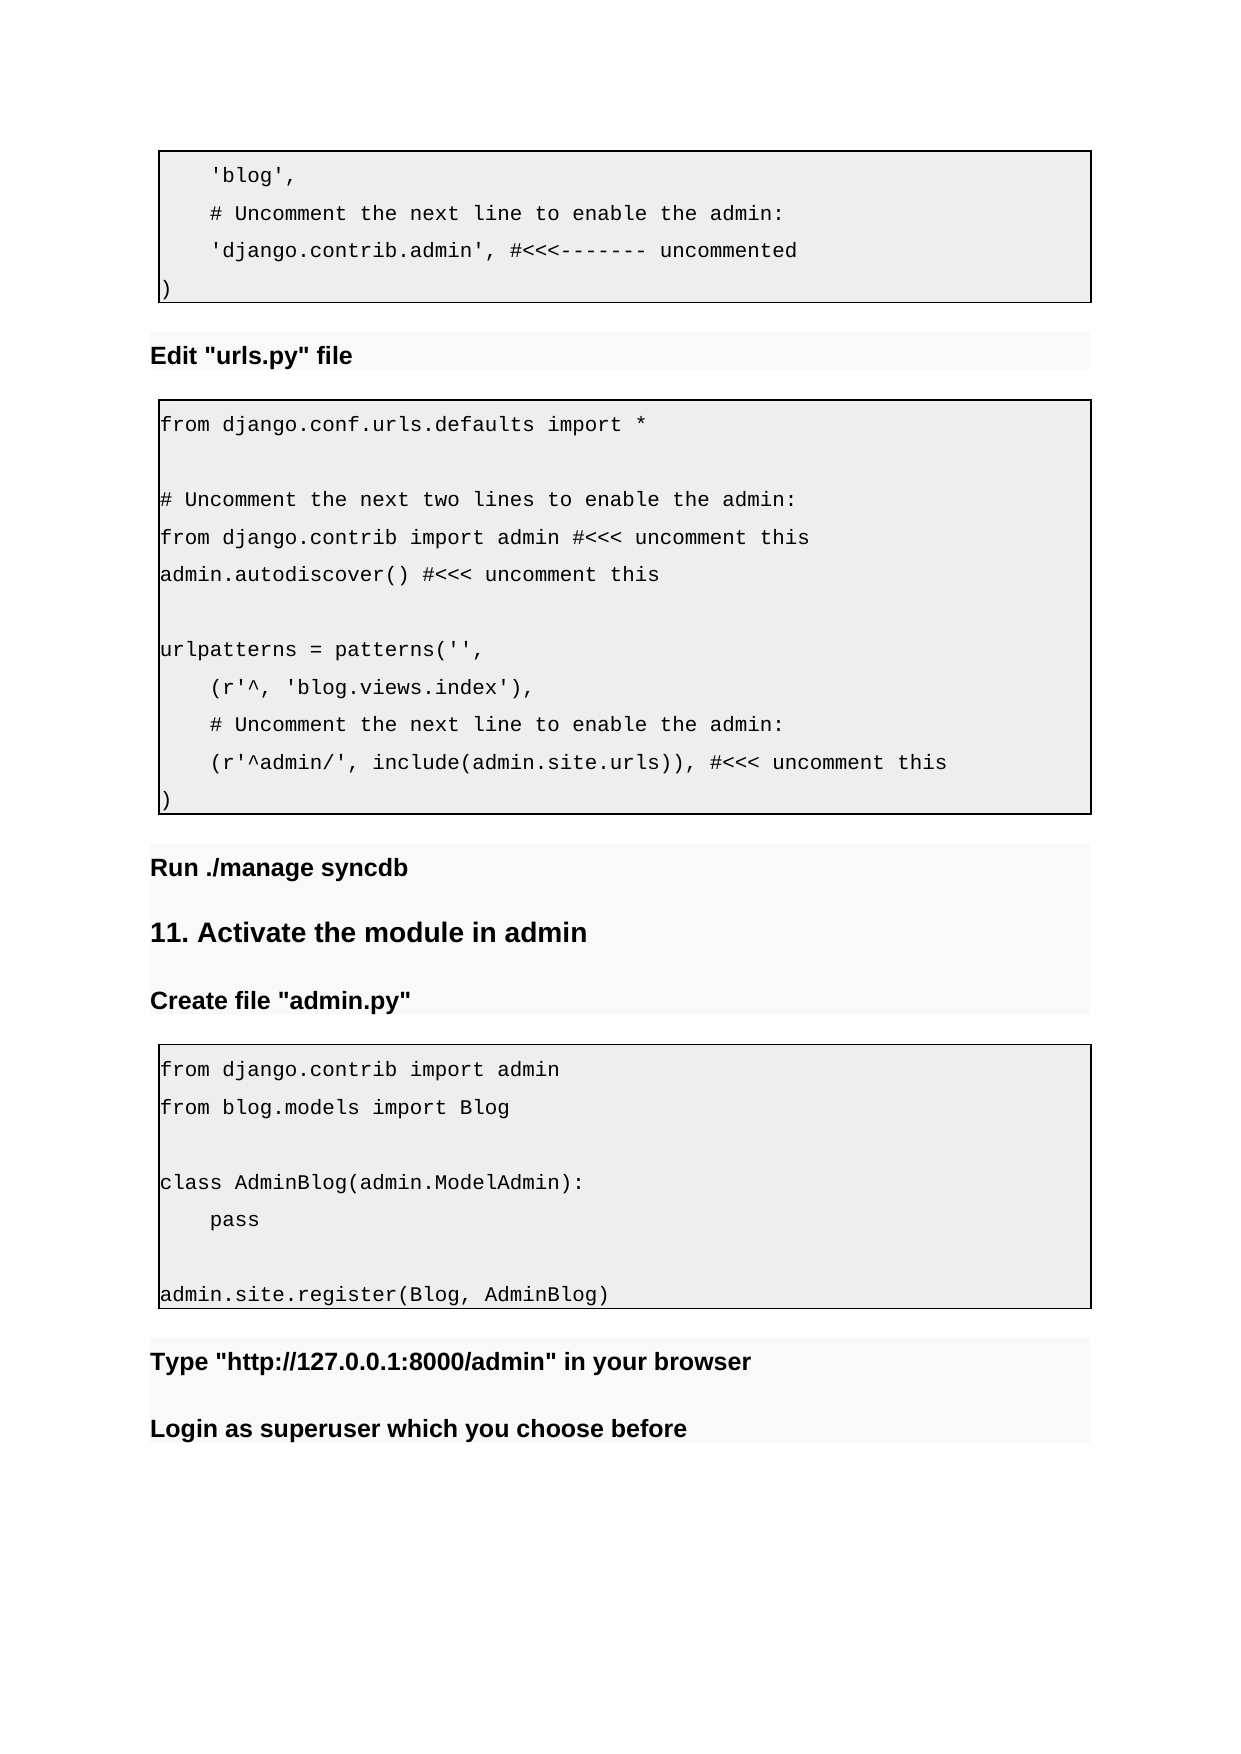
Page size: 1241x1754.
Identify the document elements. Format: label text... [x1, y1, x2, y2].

text 'django.contrib.admin', #<<<------- uncommented [160, 225, 1090, 262]
text pass [160, 1194, 1090, 1231]
text Create file "admin.py" [150, 977, 1090, 1014]
text ) [160, 774, 1090, 813]
text from django.contrib import admin #<<< uncomment this [160, 511, 1090, 549]
text 11. Activate the module in admin [150, 910, 1090, 948]
text urlpatterns = patterns('', [160, 624, 1090, 661]
text admin.site.register(Blog, AdminBlog) [160, 1269, 1090, 1308]
text (r'^admin/', include(admin.site.urls)), #<<< uncomment this [160, 736, 1090, 774]
text class AdminBlog(admin.ModelAdmin): [160, 1156, 1090, 1194]
text # Uncomment the next line to enable the admin: [160, 699, 1090, 736]
text Run ./manage syncdb [150, 844, 1090, 881]
text (r'^, 'blog.views.index'), [160, 661, 1090, 699]
text # Uncomment the next two lines to enable the admin: [160, 474, 1090, 511]
text from django.contrib import admin [160, 1045, 1090, 1081]
text from blog.models import Blog [160, 1081, 1090, 1119]
text # Uncomment the next line to enable the admin: [160, 187, 1090, 225]
text Type "http://127.0.0.1:8000/admin" in your browser [150, 1338, 1090, 1376]
text 'blog', [160, 152, 1090, 187]
text Edit "urls.py" file [150, 332, 1090, 370]
text admin.autodiscover() #<<< uncomment this [160, 549, 1090, 586]
text from django.conf.urls.defaults import * [160, 401, 1090, 436]
text ) [160, 262, 1090, 302]
text Login as superuser which you choose before [150, 1405, 1090, 1443]
